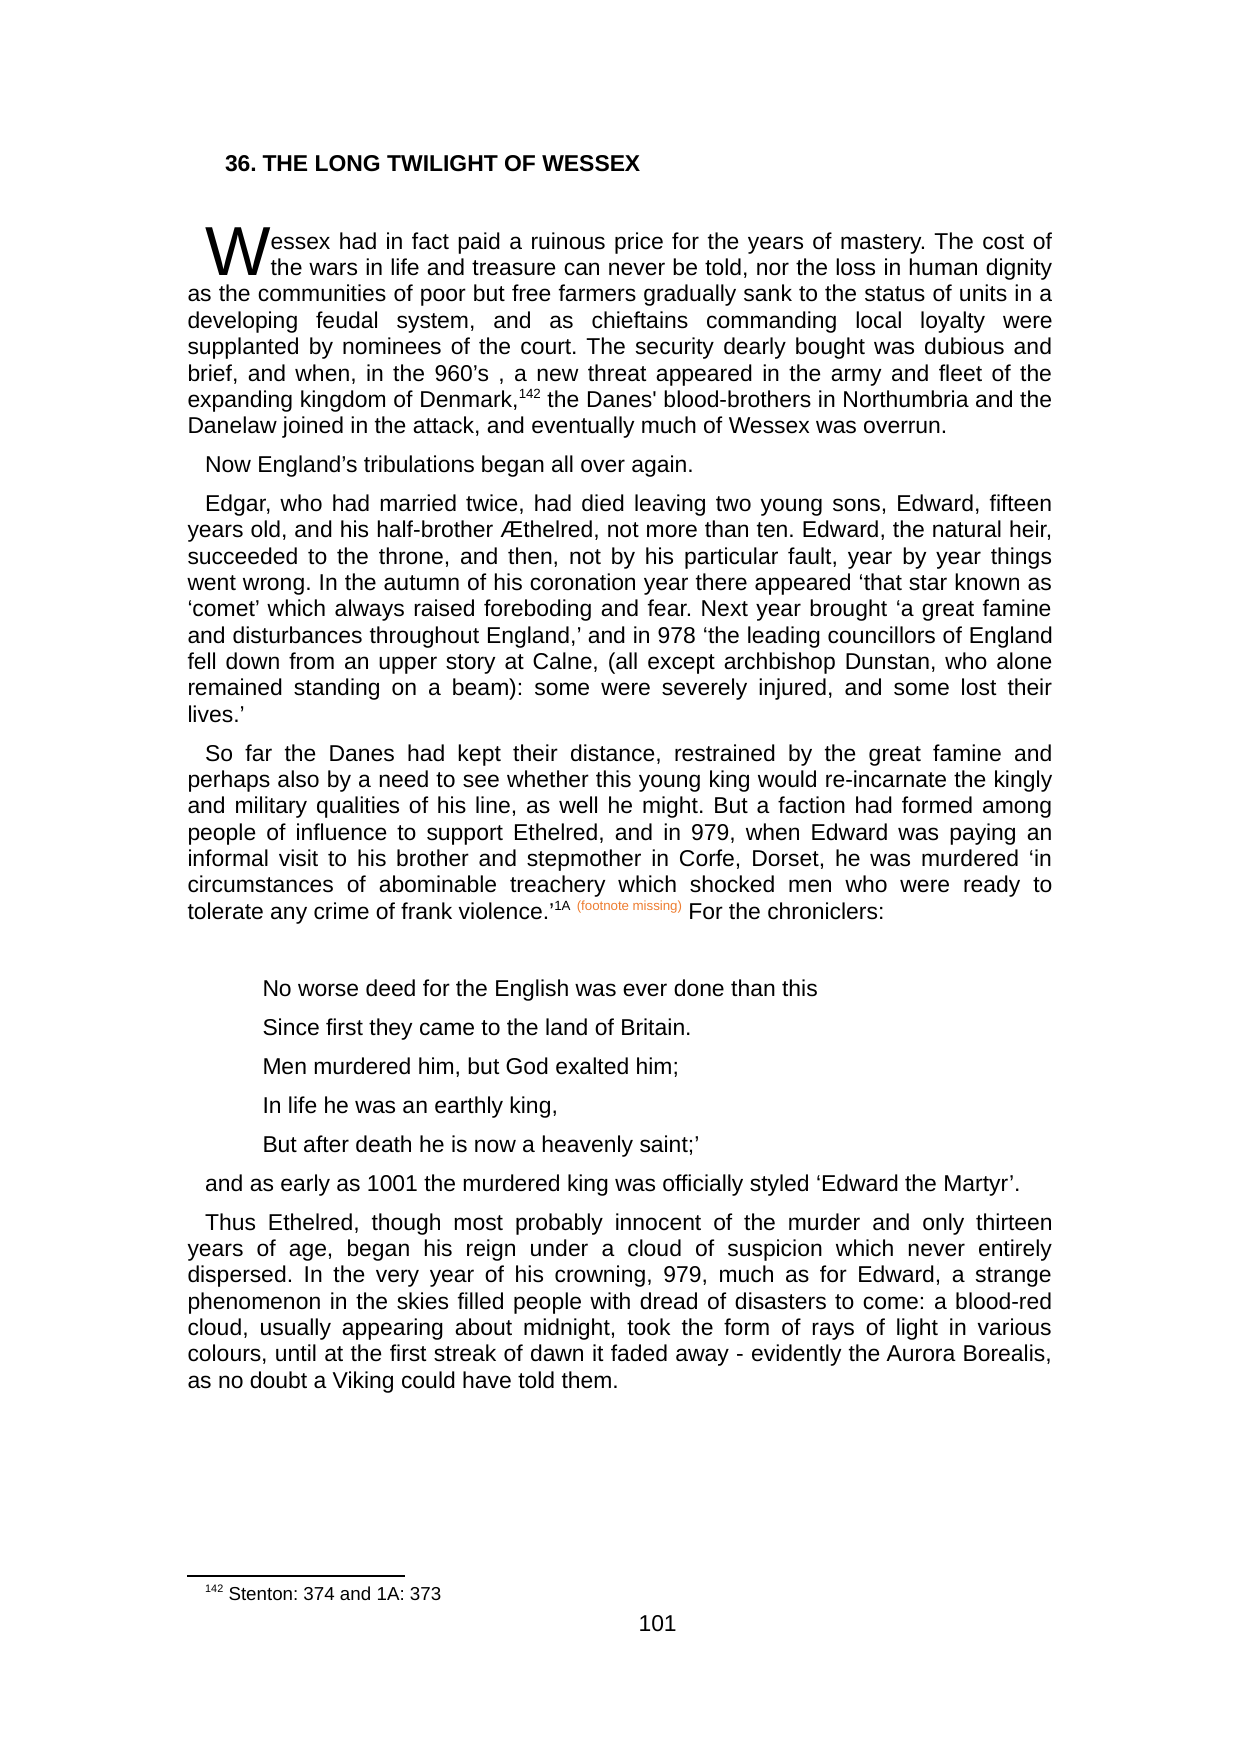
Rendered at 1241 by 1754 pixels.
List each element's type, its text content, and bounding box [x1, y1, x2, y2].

text But after death he is now a heavenly saint;’ [187, 1131, 1053, 1157]
text So far the Danes had kept their distance, restrained by the great famine and perhaps also by a need to see whether this young king would re-incarnate the kingly and military qualities of his line, as well he might. But a faction had formed among people of influence to support Ethelred, and in 979, when Edward was paying an informal visit to his brother and stepmother in Corfe, Dorset, he was murdered ‘in circumstances of abominable treachery which shocked men who were ready to tolerate any crime of frank violence.’1A (footnote missing) For the chroniclers: [187, 739, 1053, 924]
text Edgar, who had married twice, had died leaving two young sons, Edward, fifteen years old, and his half-brother Æthelred, not more than ten. Edward, the natural heir, succeeded to the throne, and then, not by his particular fault, year by year things went wrong. In the autumn of his coronation year there appeared ‘that star known as ‘comet’ which always raised foreboding and fear. Next year brought ‘a great famine and disturbances throughout England,’ and in 978 ‘the leading councillors of England fell down from an upper story at Calne, (all except archbishop Dunstan, who alone remained standing on a beam): some were severely injured, and some lost their lives.’ [187, 490, 1053, 727]
text essex had in fact paid a ruinous price for the years of mastery. The cost of the wars in life and treasure can never be told, nor the loss in human dignity as the communities of poor but free farmers gradually sank to the status of units in a developing feudal system, and as chieftains commanding local loyalty were supplanted by nominees of the court. The security dearly bought was dubious and brief, and when, in the 960’s , a new threat appeared in the army and fleet of the expanding kingdom of Denmark, the Danes' blood-brothers in Northumbria and the Danelaw joined in the attack, and eventually much of Wessex was overrun. [187, 228, 1053, 438]
text Since first they came to the land of Britain. [187, 1014, 1053, 1041]
text and as early as 1001 the murdered king was officially styled ‘Edward the Martyr’. [187, 1170, 1053, 1196]
text Thus Ethelred, though most probably innocent of the murder and only thirteen years of age, began his reign under a cloud of suspicion which never entirely dispersed. In the very year of his crowning, 979, much as for Edward, a strange phenomenon in the skies filled people with dread of disasters to come: a blood-red cloud, usually appearing about midnight, took the form of rays of light in various colours, until at the first streak of dawn it faded away - evidently the Aurora Borealis, as no doubt a Viking could have told them. [187, 1208, 1053, 1393]
text Now England’s tribulations began all over again. [187, 451, 1053, 477]
text Men murdered him, but God exalted him; [187, 1053, 1053, 1079]
text No worse deed for the English was ever done than this [187, 975, 1053, 1002]
subtitle THE LONG TWILIGHT OF WESSEX [225, 150, 1053, 176]
text In life he was an earthly king, [187, 1092, 1053, 1118]
